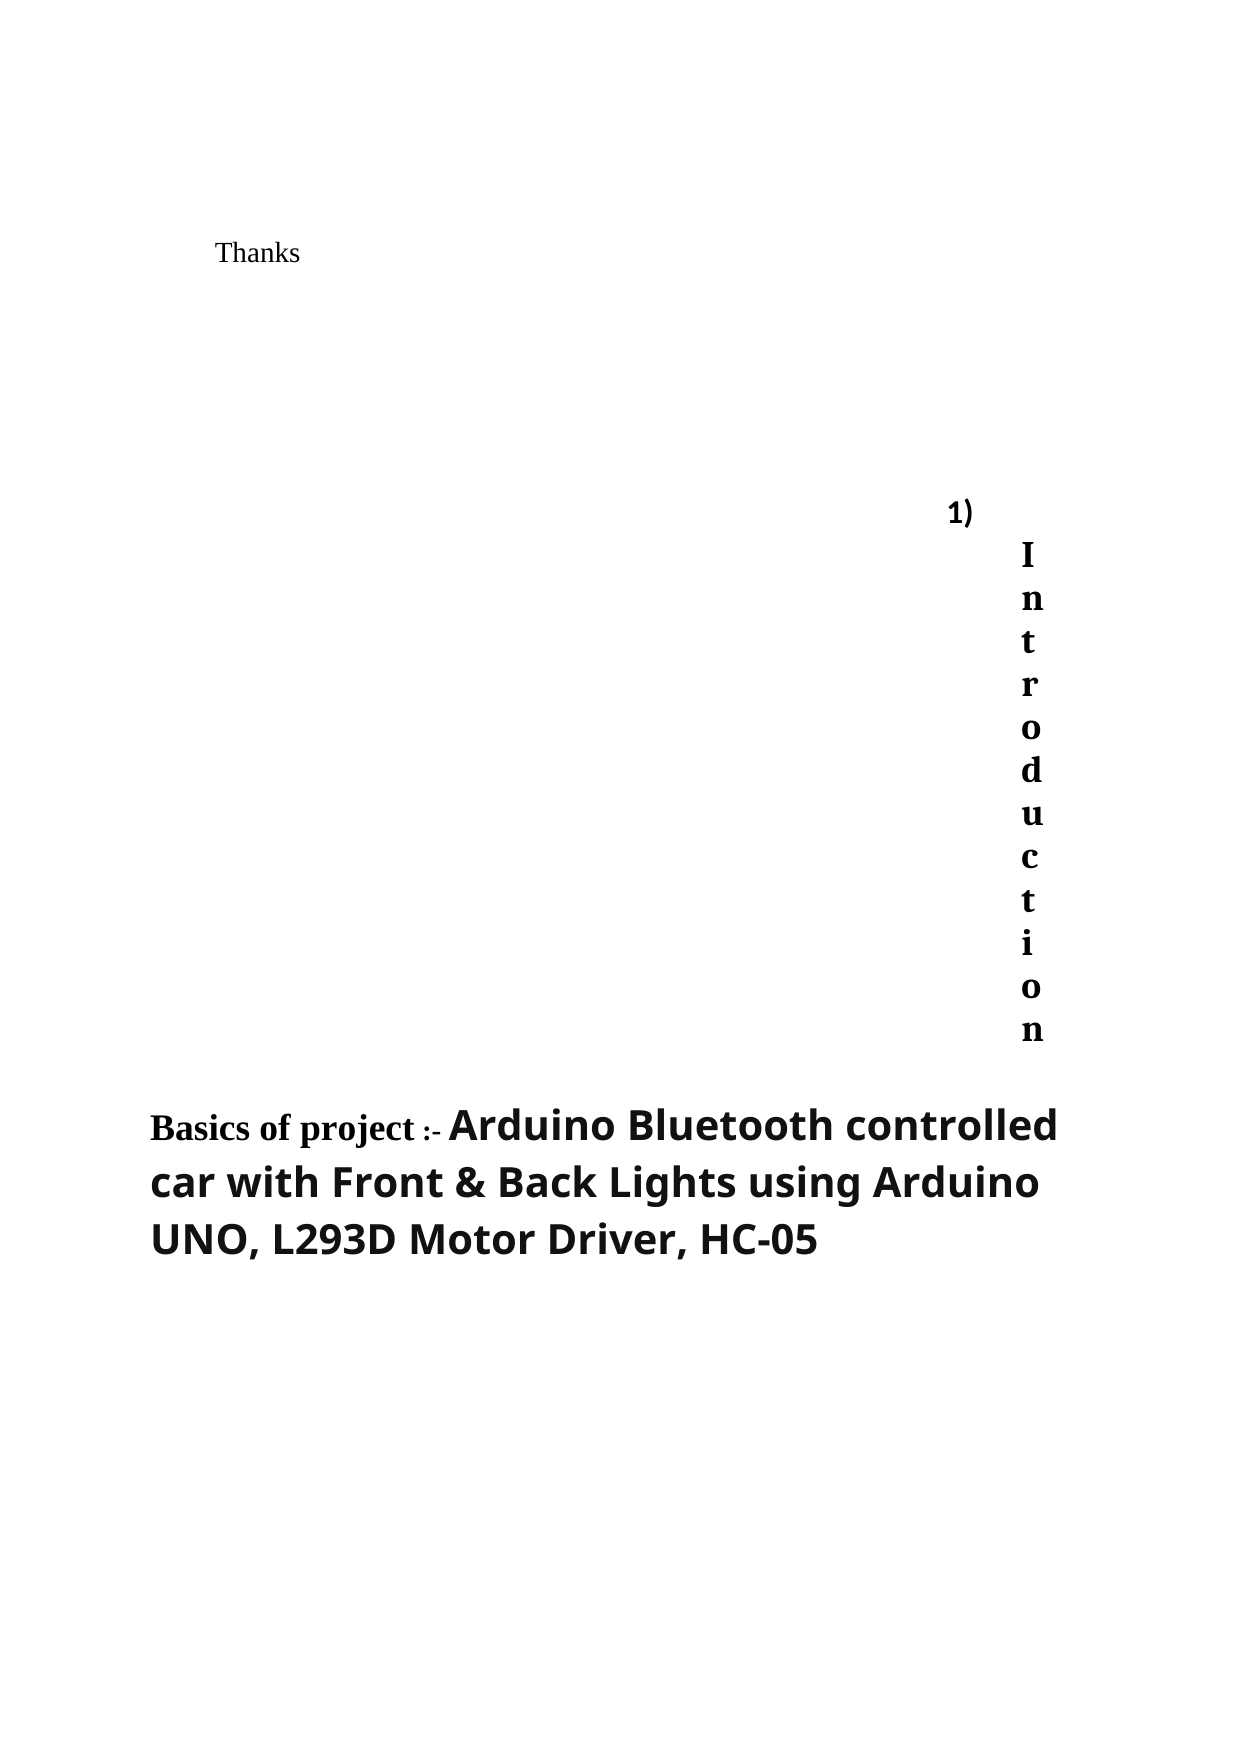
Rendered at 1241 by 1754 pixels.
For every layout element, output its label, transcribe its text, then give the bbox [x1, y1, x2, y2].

text Basics of project :- Arduino Bluetooth controlled car with Front & Back Lights using Arduino UNO, L293D Motor Driver, HC-05 [819, 1096, 1090, 1267]
text Basics of project :- Arduino Bluetooth controlled car with Front & Back Lights using Arduino UNO, L293D Motor Driver, HC-05 [150, 1096, 449, 1153]
text Thanks [214, 235, 1090, 268]
